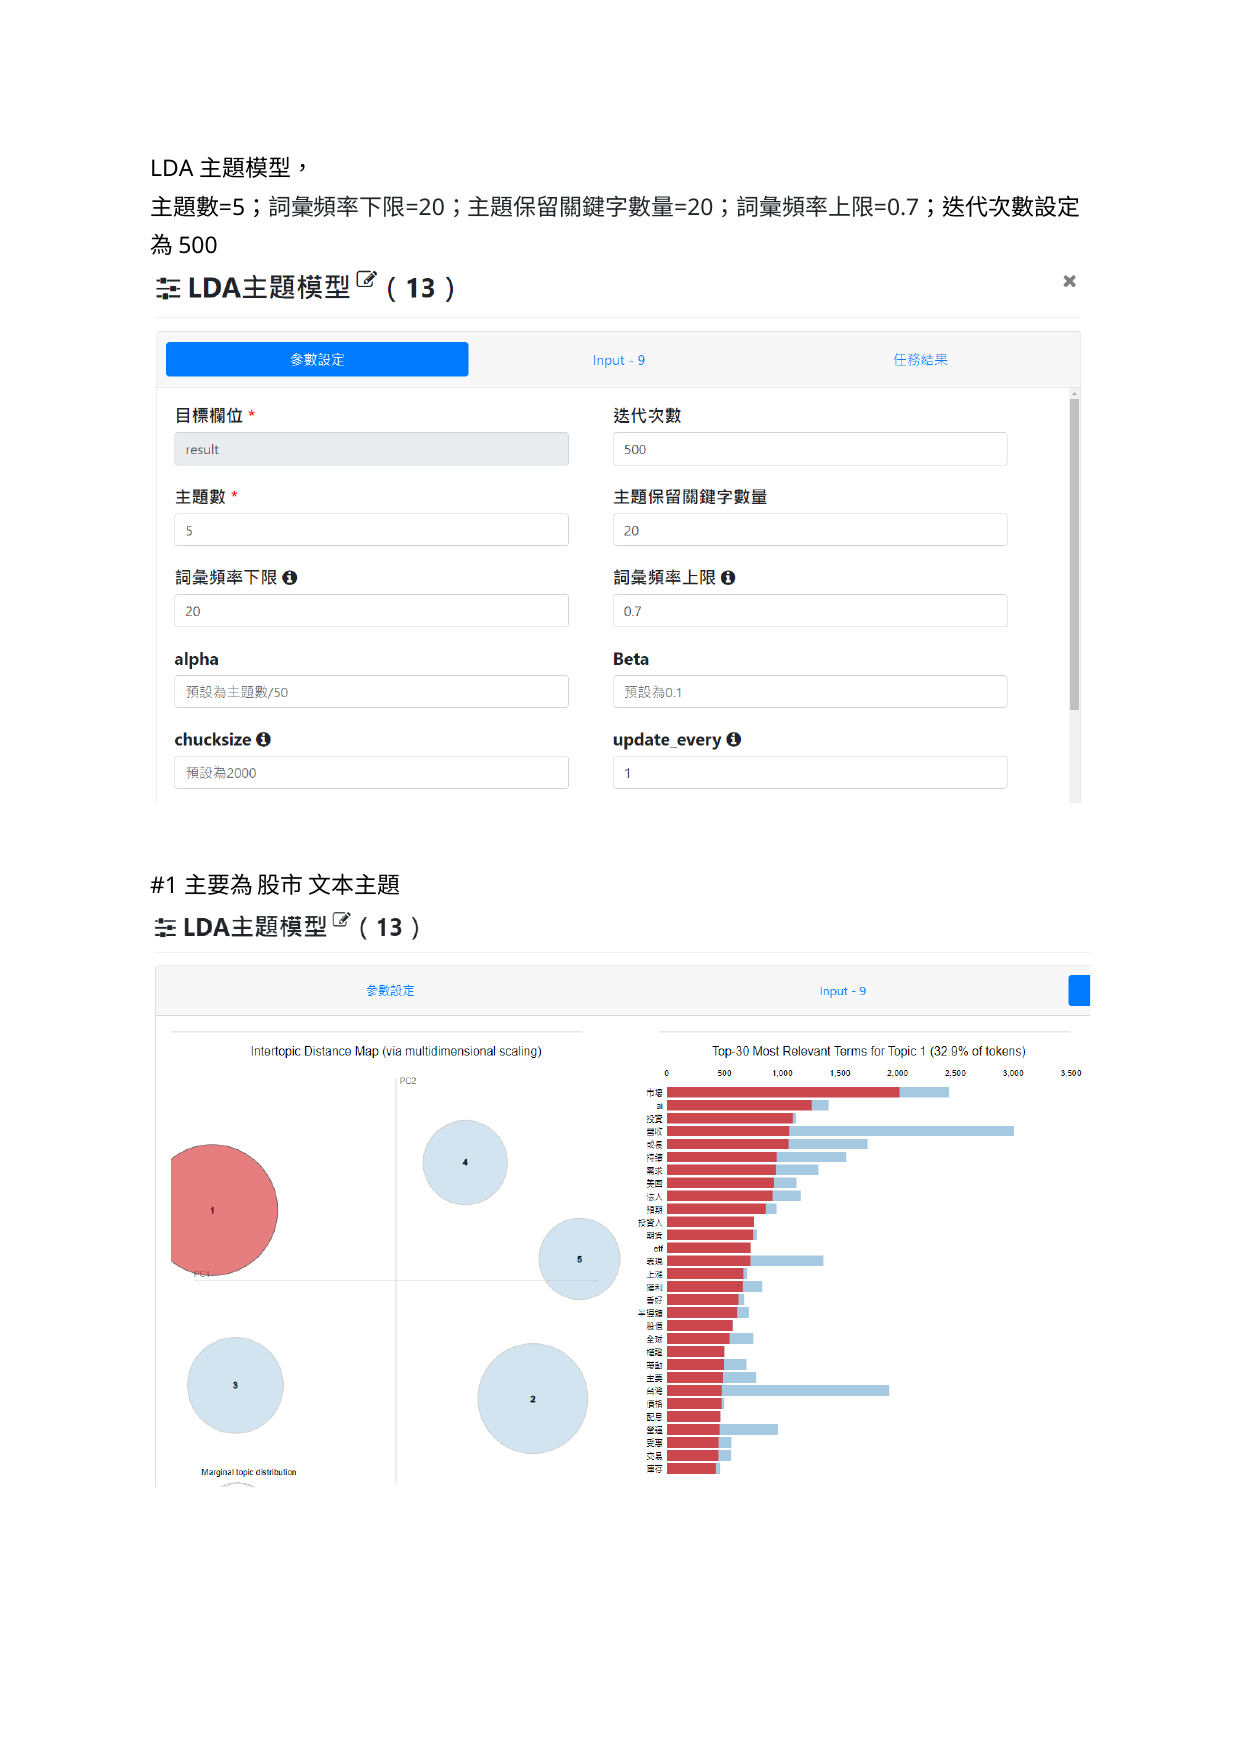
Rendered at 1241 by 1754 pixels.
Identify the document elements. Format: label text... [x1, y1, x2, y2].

text LDA 主題模型， [150, 150, 1090, 183]
picture [150, 905, 1091, 1487]
text #1 主要為 股市 文本主題 [150, 867, 1090, 900]
text 主題數=5；詞彙頻率下限=20；主題保留關鍵字數量=20；詞彙頻率上限=0.7；迭代次數設定為 500 [150, 188, 1090, 260]
picture [150, 265, 1091, 803]
